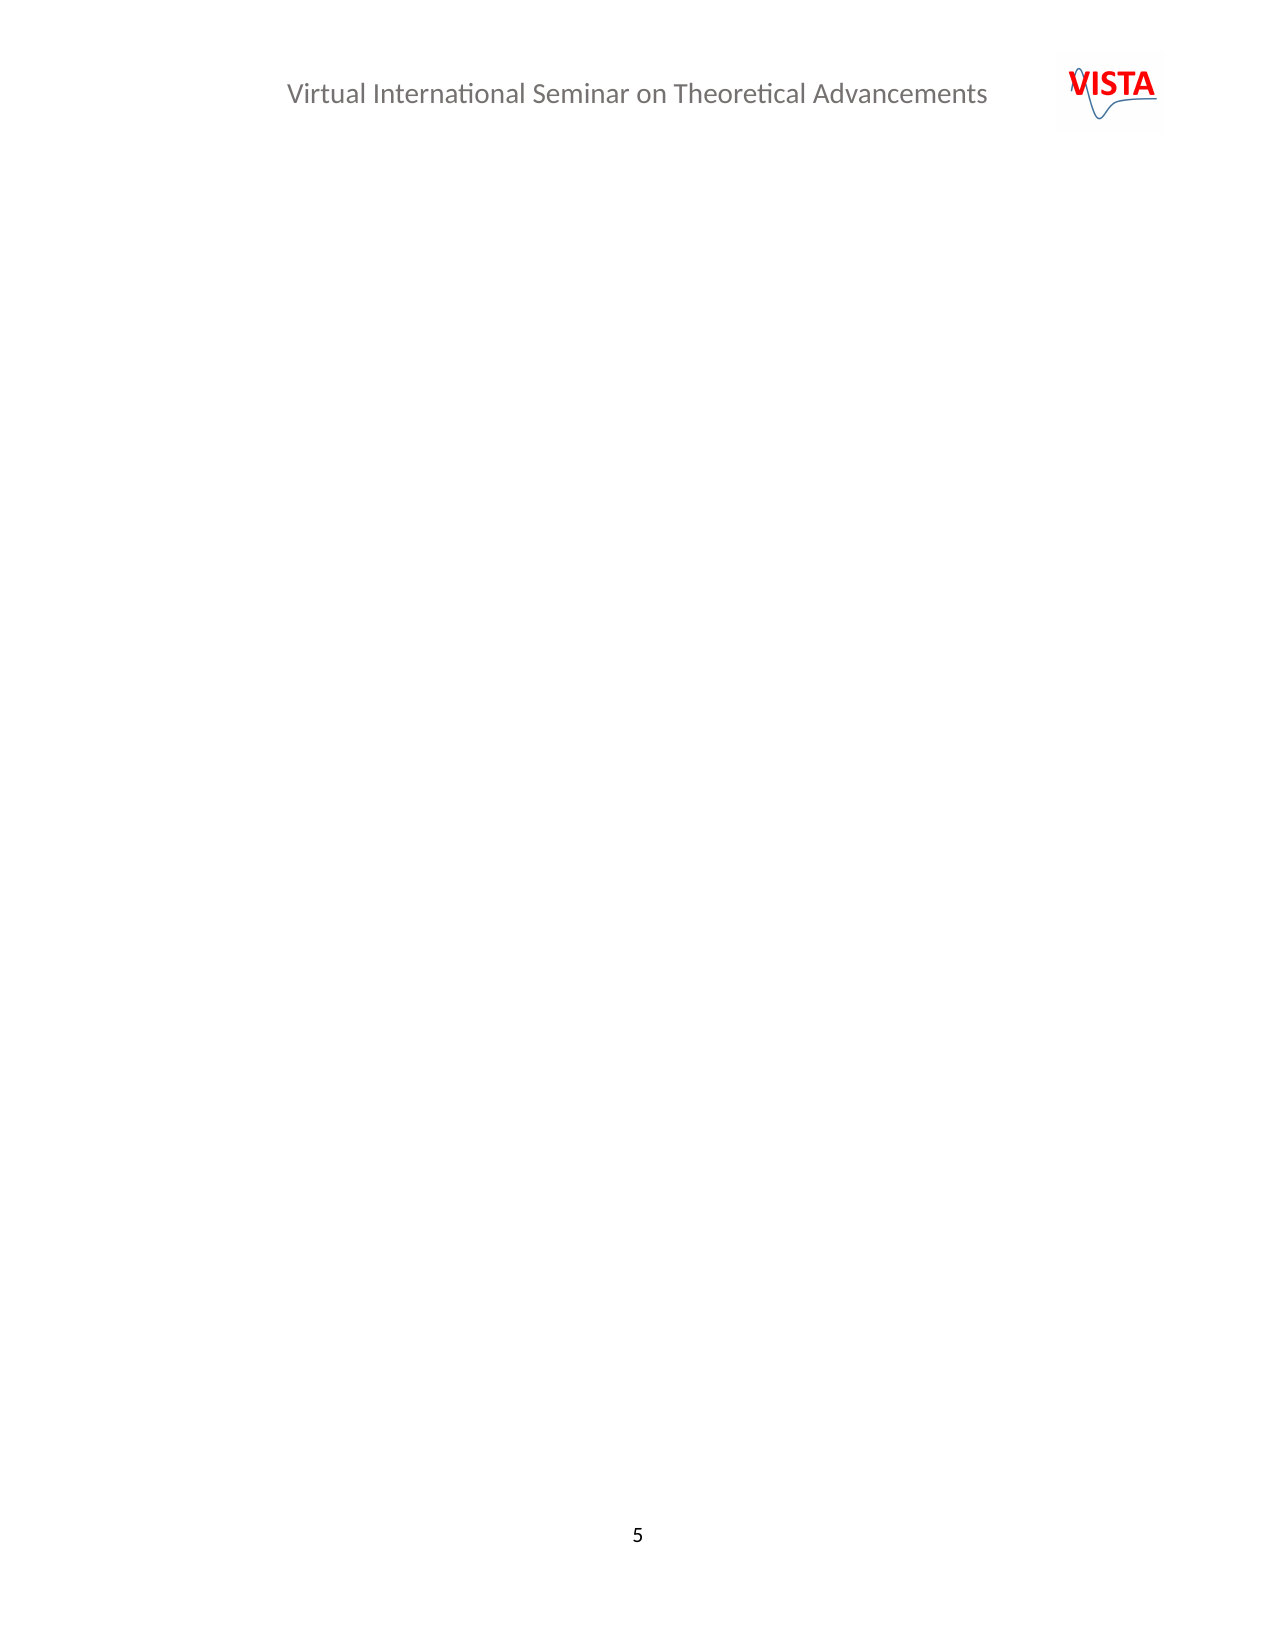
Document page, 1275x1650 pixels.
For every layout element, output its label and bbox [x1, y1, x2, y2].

picture [1055, 51, 1165, 134]
